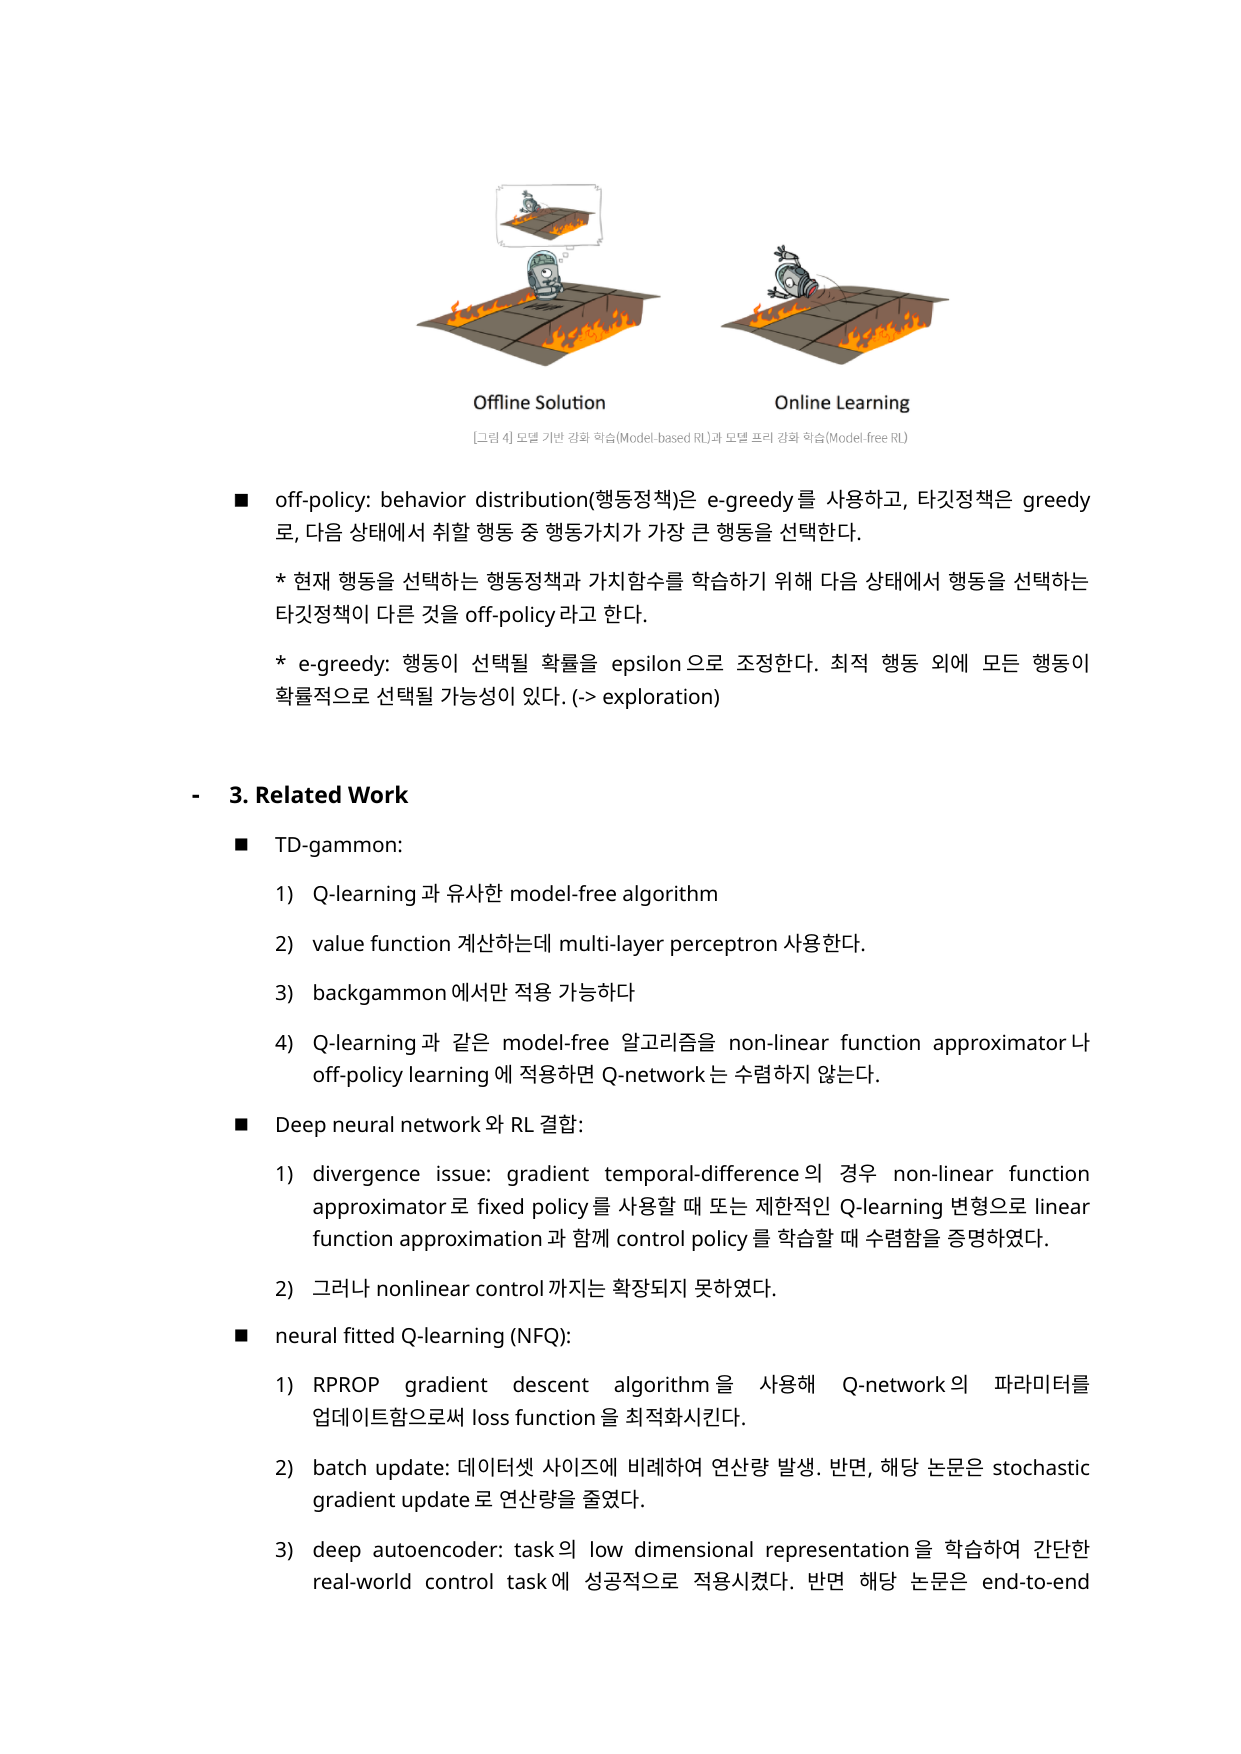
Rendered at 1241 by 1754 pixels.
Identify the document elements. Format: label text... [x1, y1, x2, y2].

list * 현재 행동을 선택하는 행동정책과 가치함수를 학습하기 위해 다음 상태에서 행동을 선택하는 타깃정책이 다른 것을 off-policy라고 한다. [275, 566, 1090, 628]
list batch update: 데이터셋 사이즈에 비례하여 연산량 발생. 반면, 해당 논문은 stochastic gradient update로 연산량을 줄였다. [275, 1451, 1090, 1514]
picture [405, 177, 961, 465]
list Deep neural network와 RL 결합: [233, 1108, 1090, 1138]
list TD-gammon: [233, 830, 1090, 859]
list divergence issue: gradient temporal-difference의 경우 non-linear function approximator로 fixed policy를 사용할 때 또는 제한적인 Q-learning 변형으로 linear function approximation과 함께 control policy를 학습할 때 수렴함을 증명하였다. [275, 1157, 1090, 1253]
list Q-learning과 유사한 model-free algorithm [275, 878, 1090, 908]
list neural fitted Q-learning (NFQ): [233, 1321, 1090, 1350]
list Q-learning과 같은 model-free 알고리즘을 non-linear function approximator나 off-policy learning에 적용하면 Q-network는 수렴하지 않는다. [275, 1026, 1090, 1089]
list RPROP gradient descent algorithm을 사용해 Q-network의 파라미터를 업데이트함으로써 loss function을 최적화시킨다. [275, 1369, 1090, 1432]
list value function 계산하는데 multi-layer perceptron 사용한다. [275, 927, 1090, 957]
list backgammon에서만 적용 가능하다 [275, 976, 1090, 1007]
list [275, 1533, 1090, 1596]
list off-policy: behavior distribution(행동정책)은 e-greedy를 사용하고, 타깃정책은 greedy 로, 다음 상태에서 취할 행동 중 행동가치가 가장 큰 행동을 선택한다. [233, 483, 1090, 546]
list 3. Related Work [192, 777, 1090, 811]
list * e-greedy: 행동이 선택될 확률을 epsilon으로 조정한다. 최적 행동 외에 모든 행동이 확률적으로 선택될 가능성이 있다. (-> exploration) [275, 648, 1090, 711]
list 그러나 nonlinear control까지는 확장되지 못하였다. [275, 1272, 1090, 1302]
